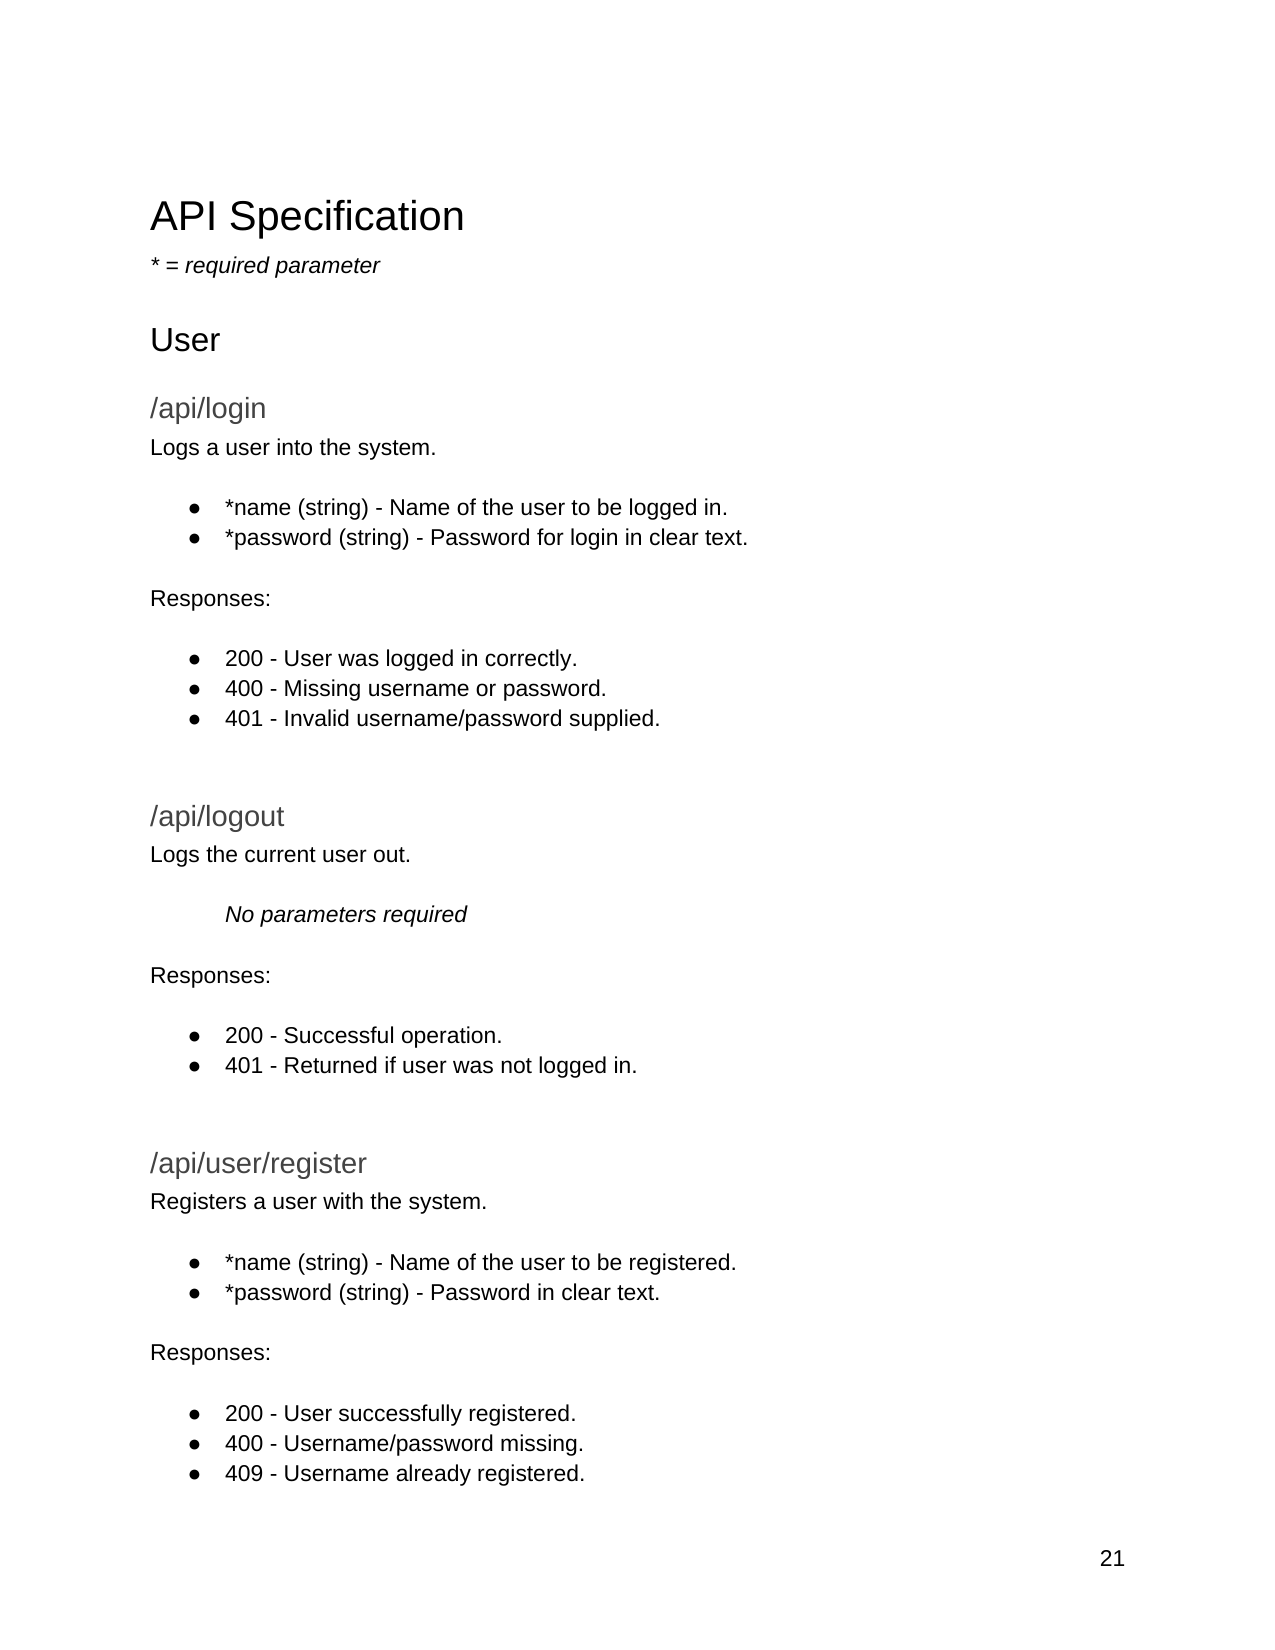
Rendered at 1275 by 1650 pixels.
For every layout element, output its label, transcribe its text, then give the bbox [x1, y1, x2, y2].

list 200 - Successful operation. [187, 1022, 1125, 1048]
list 401 - Invalid username/password supplied. [187, 705, 1125, 732]
subtitle /api/logout [150, 799, 1125, 833]
list 400 - Username/password missing. [187, 1430, 1125, 1456]
text No parameters required [150, 901, 1125, 928]
list 401 - Returned if user was not logged in. [187, 1052, 1125, 1079]
list 200 - User successfully registered. [187, 1399, 1125, 1426]
list *name (string) - Name of the user to be registered. [187, 1248, 1125, 1275]
list 409 - Username already registered. [187, 1460, 1125, 1486]
subtitle User [150, 320, 1125, 358]
list 400 - Missing username or password. [187, 675, 1125, 701]
text Logs a user into the system. [150, 433, 1125, 460]
text Registers a user with the system. [150, 1188, 1125, 1214]
subtitle API Specification [150, 192, 1125, 239]
text Responses: [150, 584, 1125, 611]
text Logs the current user out. [150, 841, 1125, 867]
list 200 - User was logged in correctly. [187, 645, 1125, 671]
subtitle /api/login [150, 392, 1125, 425]
subtitle /api/user/register [150, 1146, 1125, 1180]
text Responses: [150, 1339, 1125, 1365]
list *password (string) - Password for login in clear text. [187, 524, 1125, 550]
text Responses: [150, 962, 1125, 988]
text * = required parameter [150, 252, 1125, 278]
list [187, 1279, 1125, 1305]
list *name (string) - Name of the user to be logged in. [187, 494, 1125, 520]
